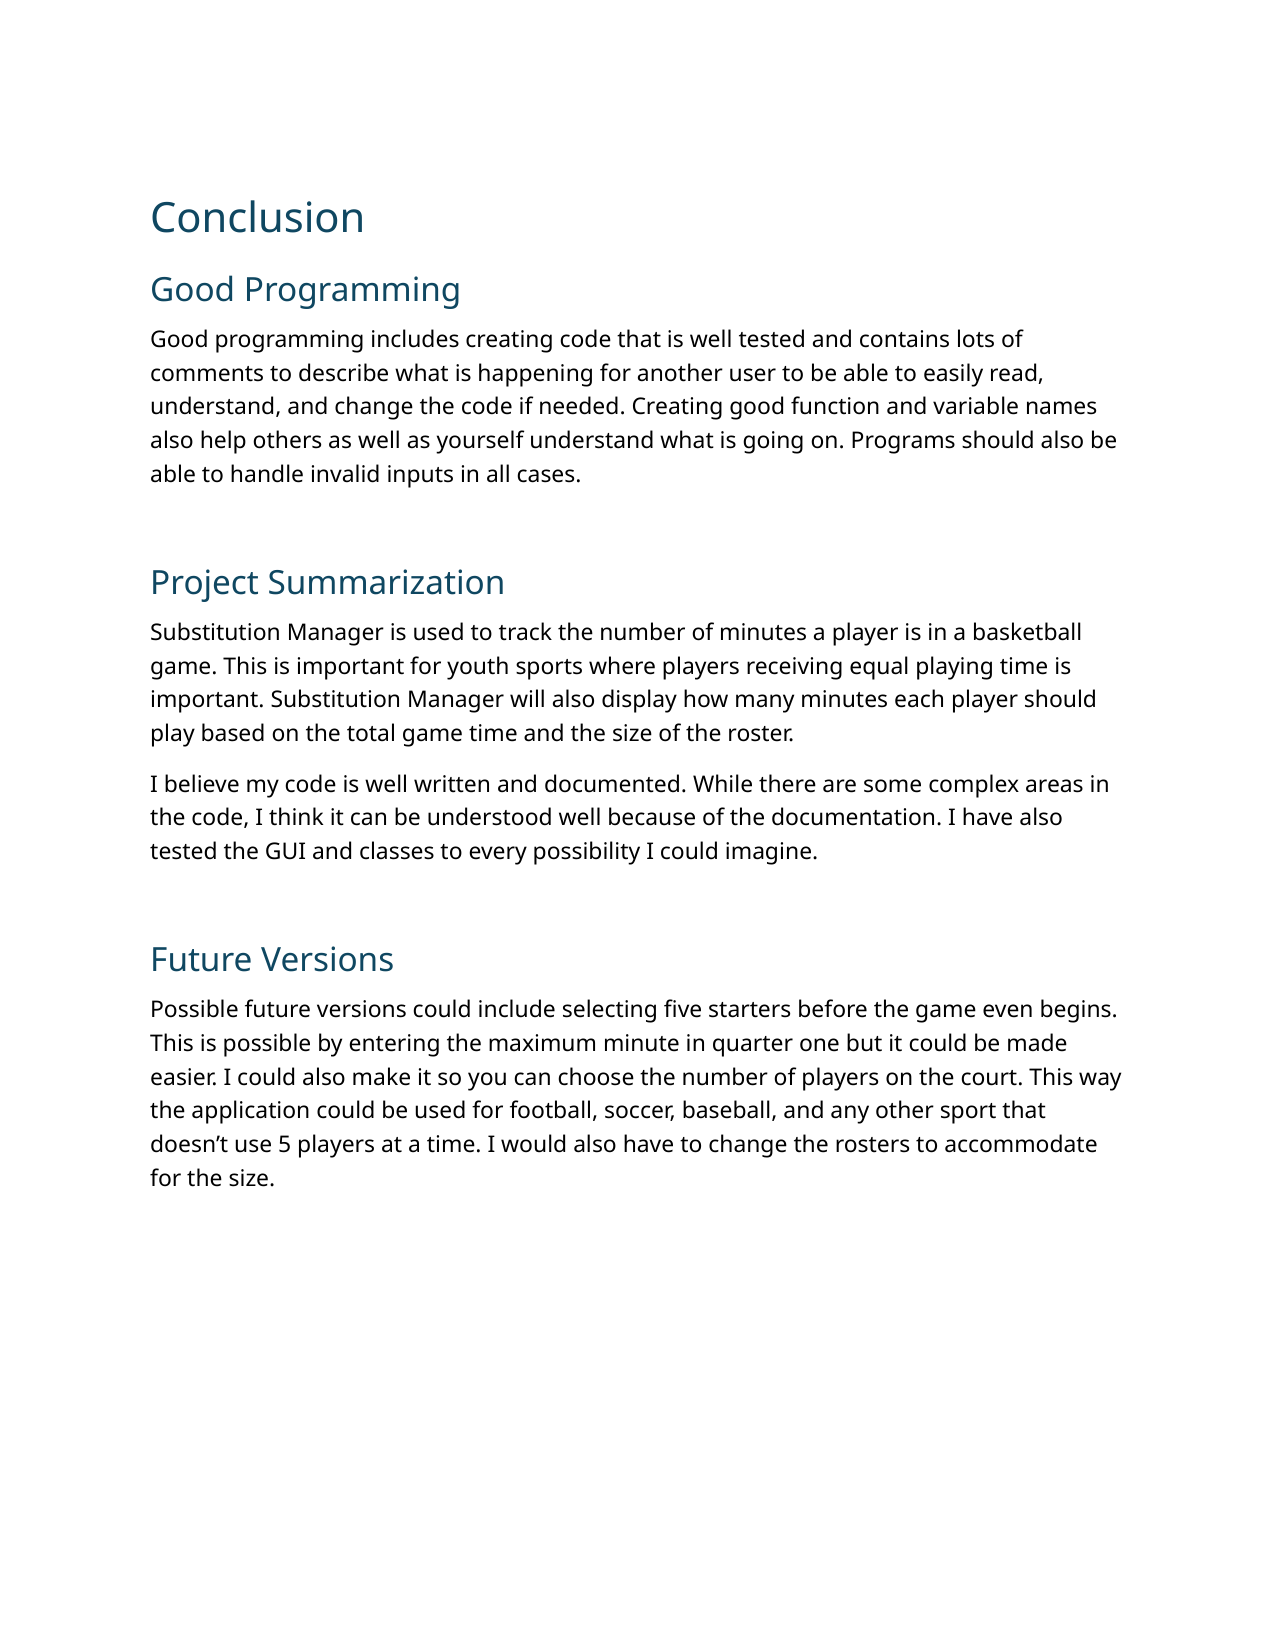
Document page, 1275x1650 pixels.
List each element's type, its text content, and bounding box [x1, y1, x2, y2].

text Substitution Manager is used to track the number of minutes a player is in a basketball game. This is important for youth sports where players receiving equal playing time is important. Substitution Manager will also display how many minutes each player should play based on the total game time and the size of the roster. [150, 616, 1125, 748]
text Good programming includes creating code that is well tested and contains lots of comments to describe what is happening for another user to be able to easily read, understand, and change the code if needed. Creating good function and variable names also help others as well as yourself understand what is going on. Programs should also be able to handle invalid inputs in all cases. [150, 323, 1125, 489]
subtitle Conclusion [150, 187, 1125, 244]
subtitle Future Versions [150, 936, 1125, 981]
subtitle Good Programming [150, 265, 1125, 311]
subtitle Project Summarization [150, 558, 1125, 604]
text Possible future versions could include selecting five starters before the game even begins. This is possible by entering the maximum minute in quarter one but it could be made easier. I could also make it so you can choose the number of players on the court. This way the application could be used for football, soccer, baseball, and any other sport that doesn’t use 5 players at a time. I would also have to change the rosters to accommodate for the size. [150, 993, 1125, 1193]
text I believe my code is well written and documented. While there are some complex areas in the code, I think it can be understood well because of the documentation. I have also tested the GUI and classes to every possibility I could imagine. [150, 767, 1125, 866]
